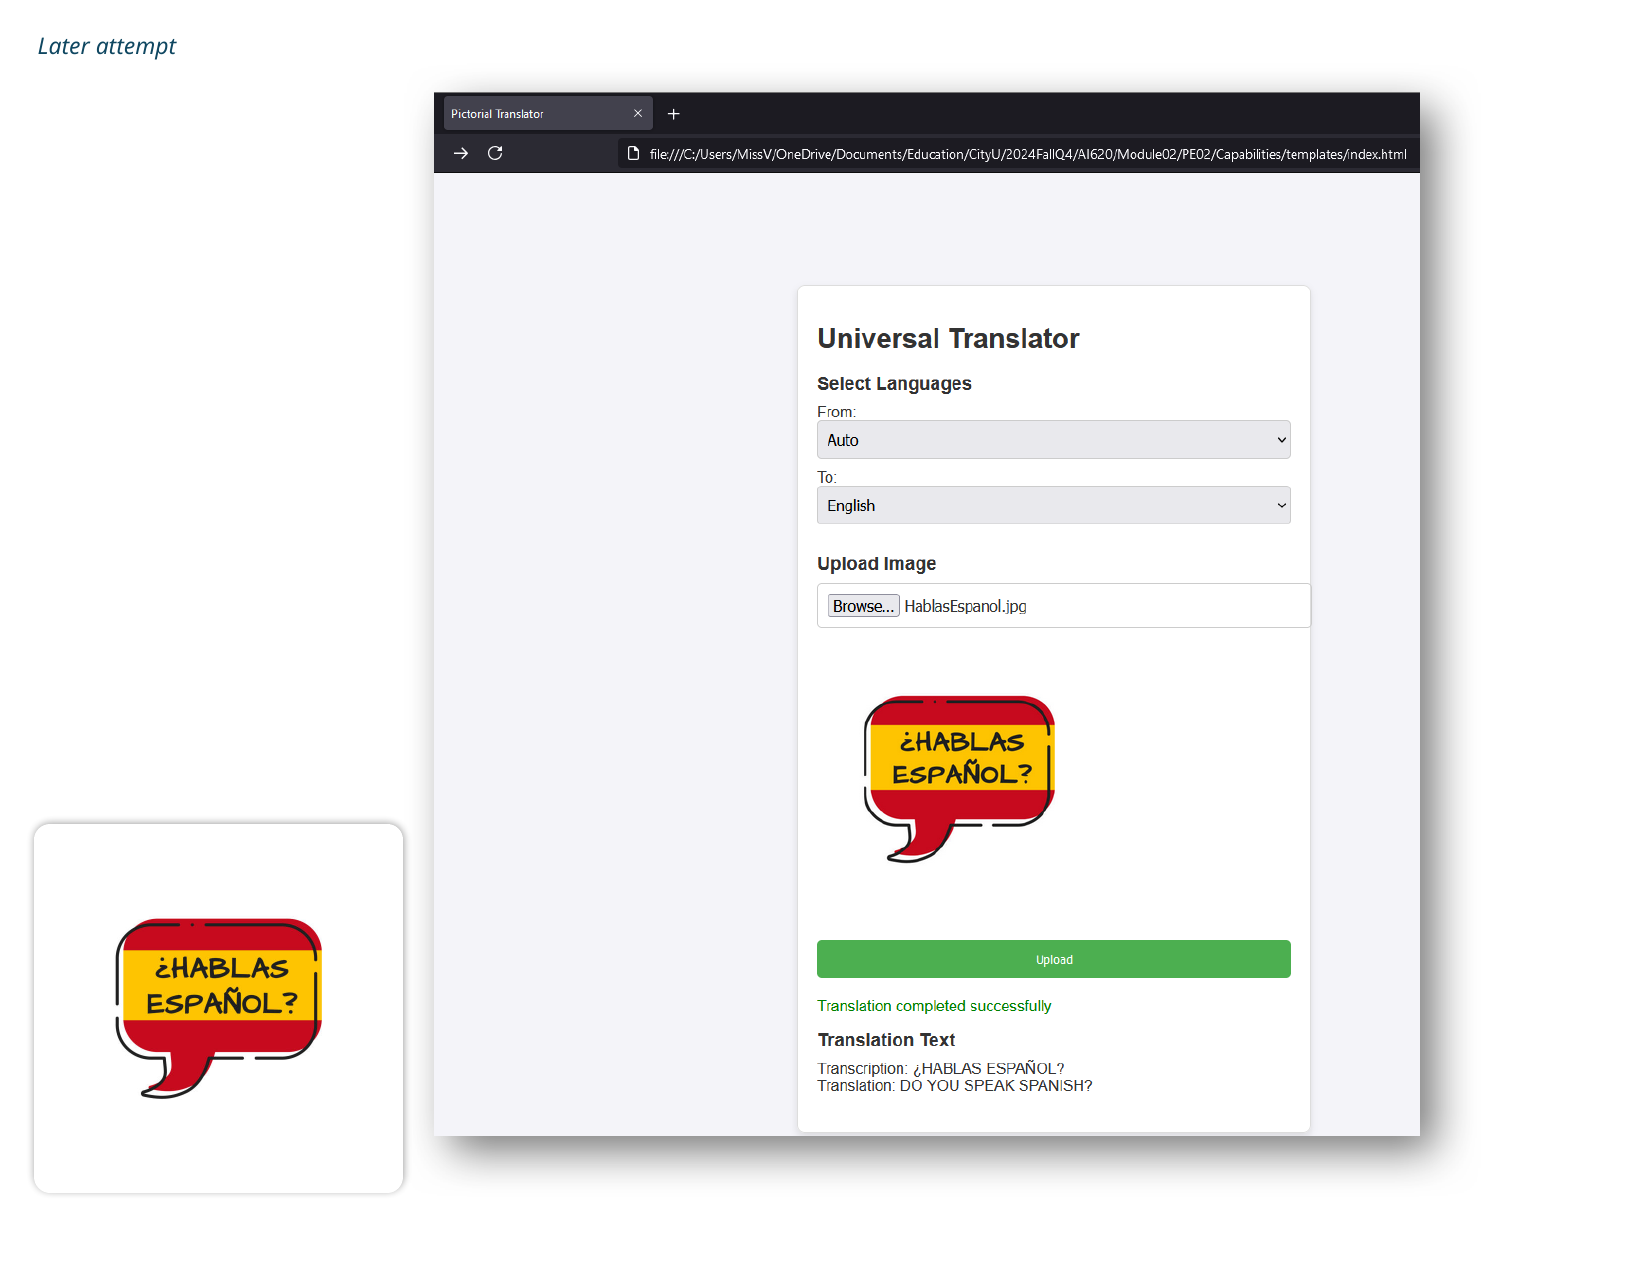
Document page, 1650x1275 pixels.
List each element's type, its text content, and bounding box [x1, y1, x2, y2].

subtitle Later attempt [37, 30, 1612, 61]
picture [434, 92, 1420, 1136]
picture [66, 855, 372, 1161]
